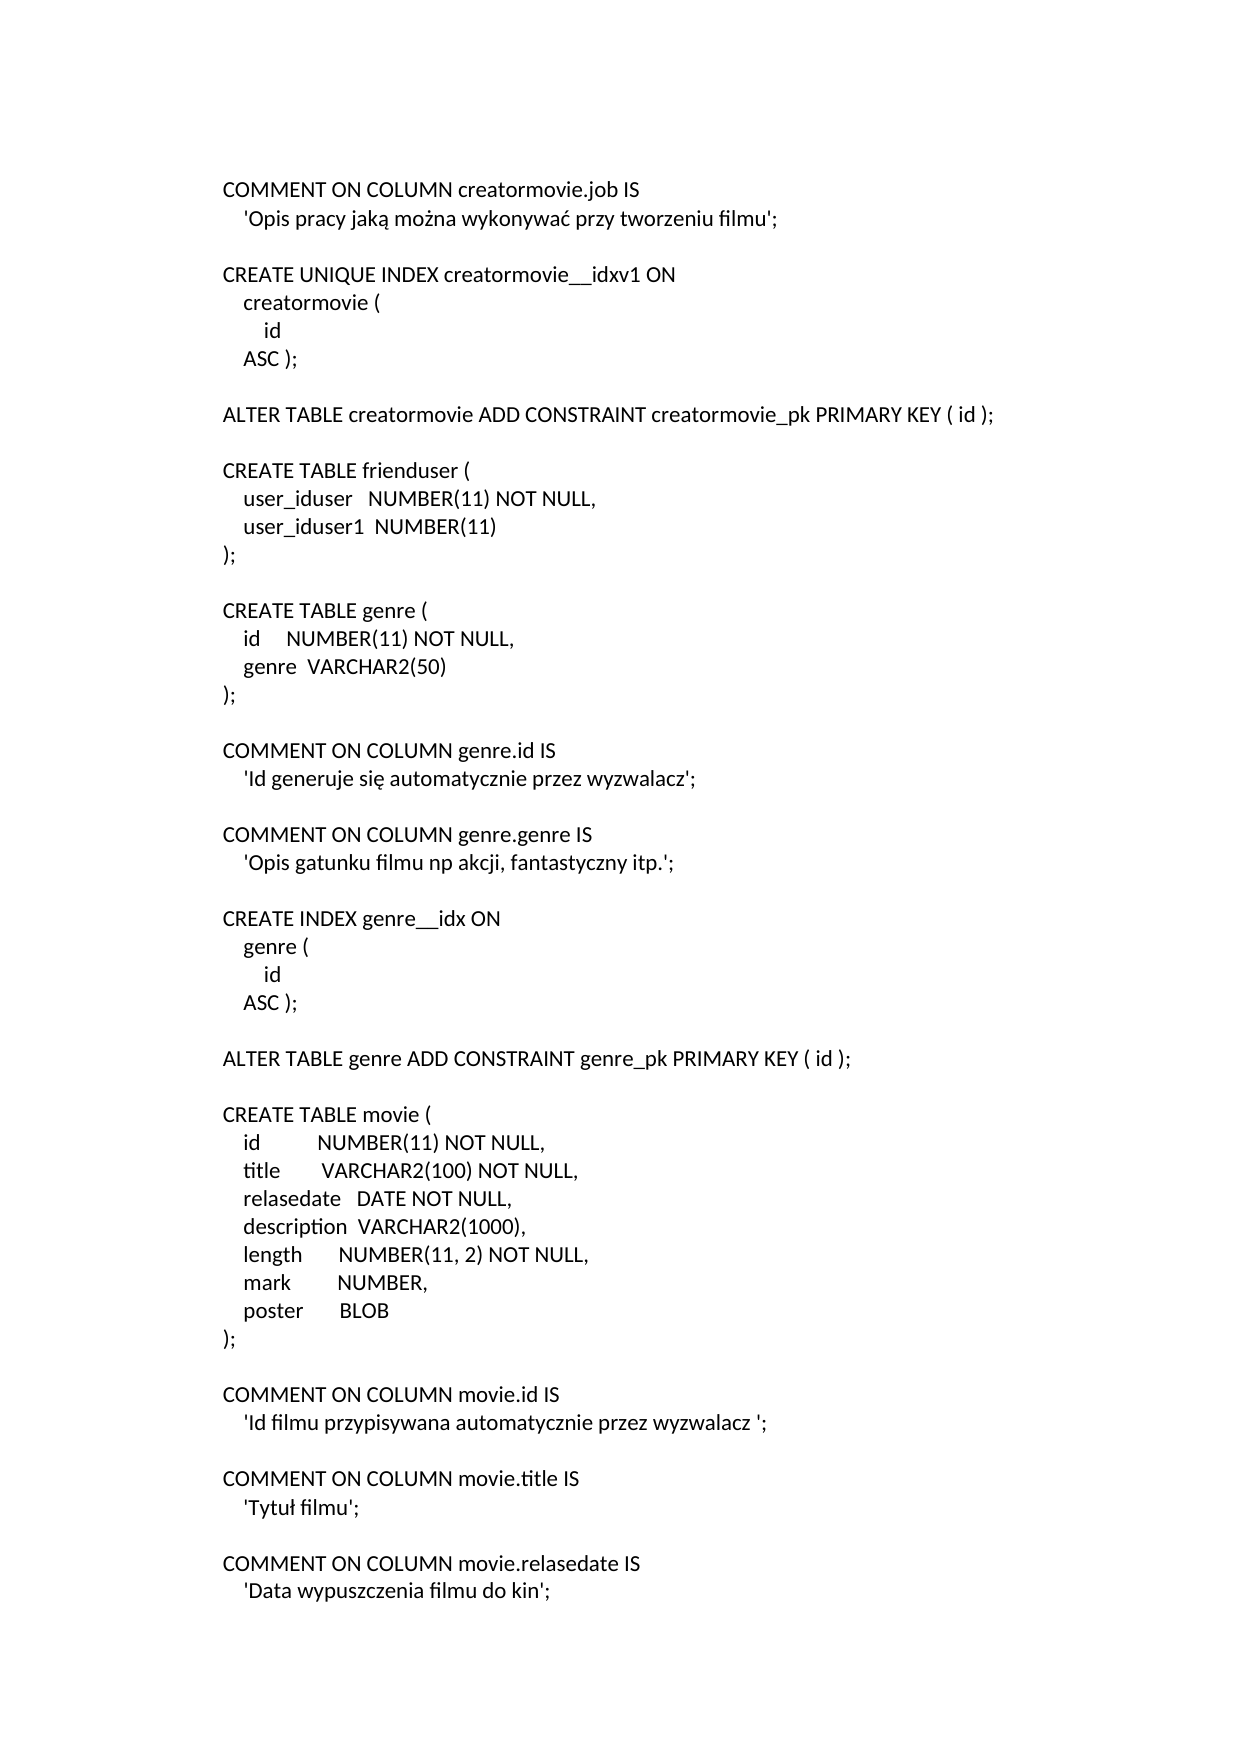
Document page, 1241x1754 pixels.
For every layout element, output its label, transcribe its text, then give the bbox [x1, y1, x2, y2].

list CREATE INDEX genre__idx ON [223, 904, 1093, 932]
list CREATE TABLE genre ( [223, 596, 1093, 624]
list genre VARCHAR2(50) [223, 652, 1093, 680]
list length NUMBER(11, 2) NOT NULL, [223, 1240, 1093, 1268]
list 'Tytuł filmu'; [223, 1493, 1093, 1521]
list genre ( [223, 932, 1093, 960]
list description VARCHAR2(1000), [223, 1212, 1093, 1240]
list COMMENT ON COLUMN creatormovie.job IS [223, 176, 1093, 204]
list relasedate DATE NOT NULL, [223, 1184, 1093, 1212]
list COMMENT ON COLUMN genre.genre IS [223, 820, 1093, 848]
list CREATE UNIQUE INDEX creatormovie__idxv1 ON [223, 260, 1093, 288]
list COMMENT ON COLUMN movie.id IS [223, 1381, 1093, 1408]
list poster BLOB [223, 1296, 1093, 1324]
list user_iduser NUMBER(11) NOT NULL, [223, 484, 1093, 512]
list id [223, 960, 1093, 988]
list ); [223, 540, 1093, 568]
list ALTER TABLE genre ADD CONSTRAINT genre_pk PRIMARY KEY ( id ); [223, 1044, 1093, 1072]
list 'Id filmu przypisywana automatycznie przez wyzwalacz '; [223, 1408, 1093, 1437]
list ); [223, 1324, 1093, 1352]
list id [223, 316, 1093, 344]
list ASC ); [223, 988, 1093, 1016]
list user_iduser1 NUMBER(11) [223, 512, 1093, 540]
list id NUMBER(11) NOT NULL, [223, 624, 1093, 652]
list COMMENT ON COLUMN movie.title IS [223, 1464, 1093, 1493]
list CREATE TABLE movie ( [223, 1100, 1093, 1128]
list ASC ); [223, 344, 1093, 372]
list CREATE TABLE frienduser ( [223, 456, 1093, 484]
list id NUMBER(11) NOT NULL, [223, 1128, 1093, 1156]
list title VARCHAR2(100) NOT NULL, [223, 1156, 1093, 1184]
list COMMENT ON COLUMN genre.id IS [223, 736, 1093, 764]
list COMMENT ON COLUMN movie.relasedate IS [223, 1549, 1093, 1577]
list ALTER TABLE creatormovie ADD CONSTRAINT creatormovie_pk PRIMARY KEY ( id ); [223, 400, 1093, 428]
list 'Id generuje się automatycznie przez wyzwalacz'; [223, 764, 1093, 792]
list 'Opis gatunku filmu np akcji, fantastyczny itp.'; [223, 848, 1093, 876]
list 'Data wypuszczenia filmu do kin'; [223, 1577, 1093, 1605]
list ); [223, 680, 1093, 708]
list 'Opis pracy jaką można wykonywać przy tworzeniu filmu'; [223, 204, 1093, 232]
list mark NUMBER, [223, 1268, 1093, 1296]
list creatormovie ( [223, 288, 1093, 316]
